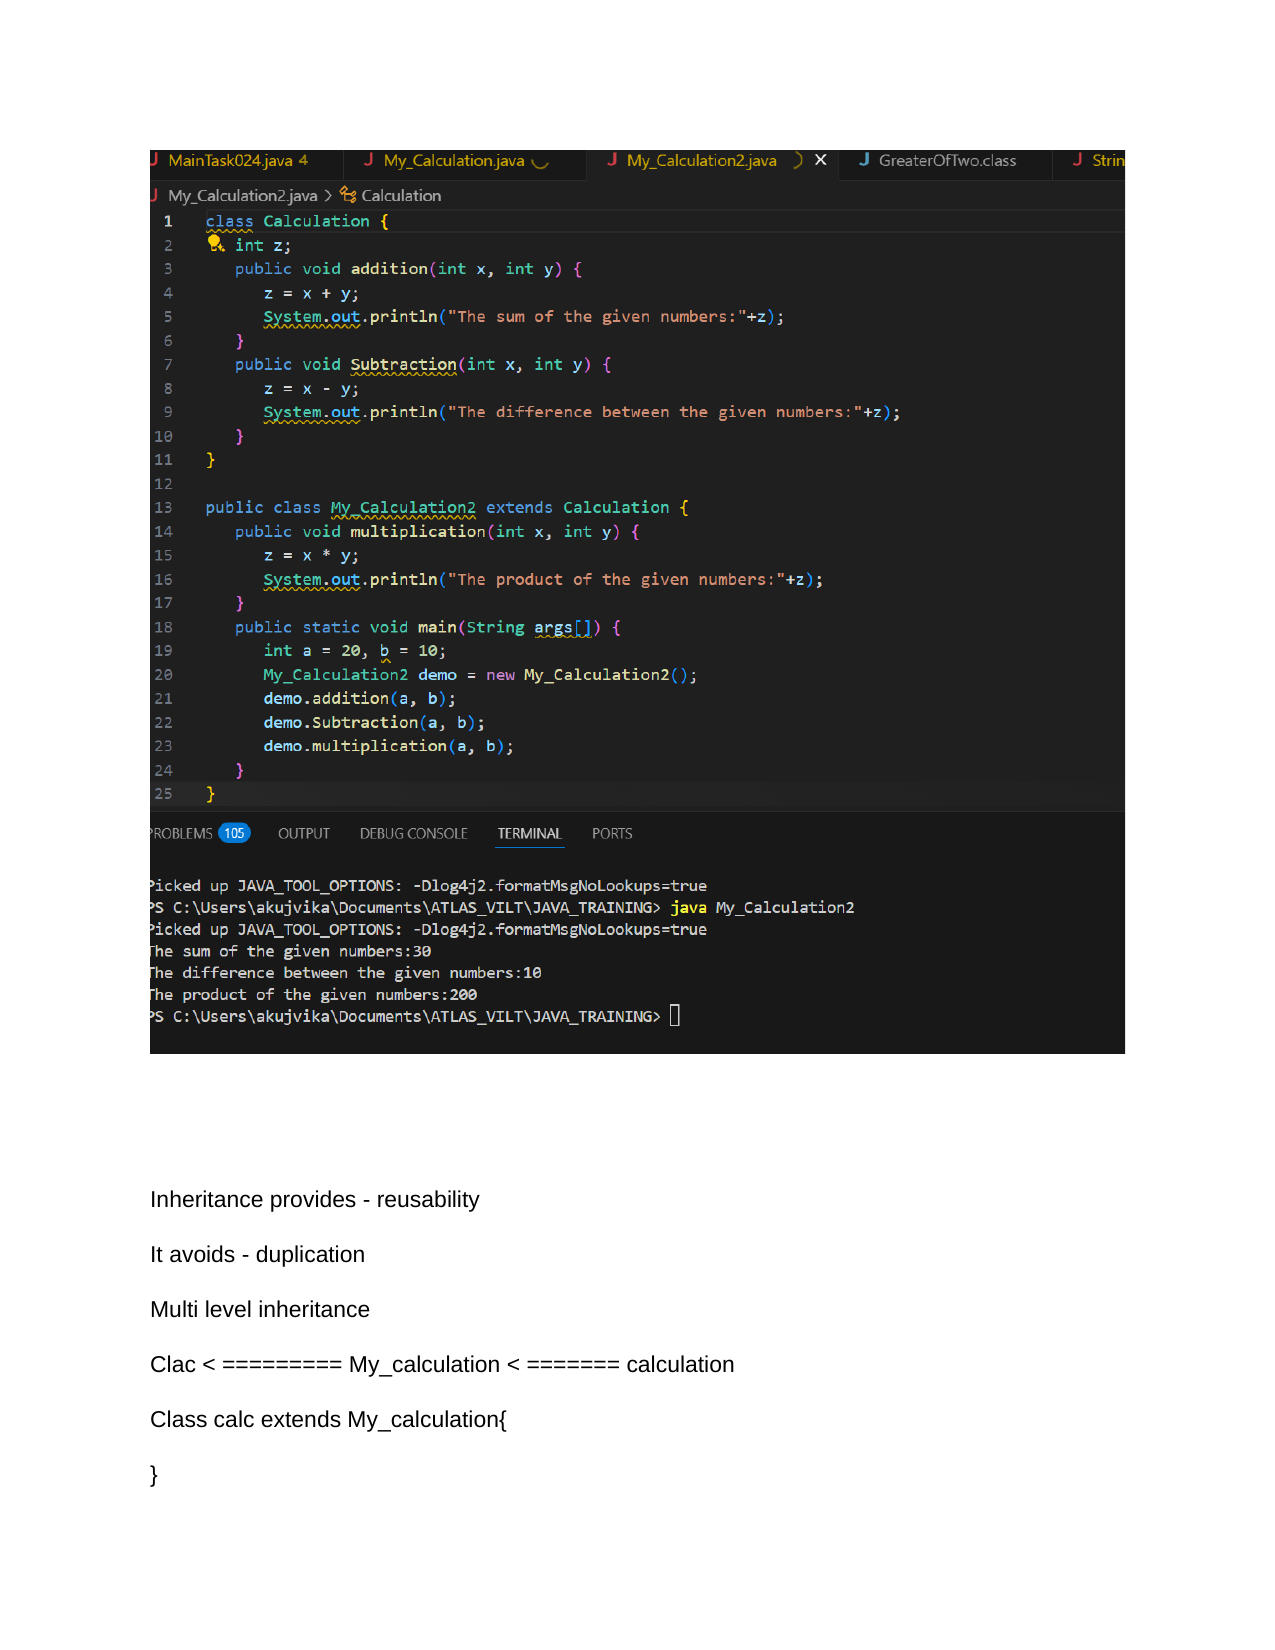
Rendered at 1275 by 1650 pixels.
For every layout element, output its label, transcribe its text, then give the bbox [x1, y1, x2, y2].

text Clac < ========= My_calculation < ======= calculation [150, 1351, 1125, 1377]
text } [150, 1461, 1125, 1488]
text Class calc extends My_calculation{ [150, 1406, 1125, 1432]
text Inheritance provides - reusability [150, 1186, 1125, 1212]
text It avoids - duplication [150, 1241, 1125, 1267]
picture [150, 150, 1125, 1054]
text Multi level inheritance [150, 1296, 1125, 1322]
